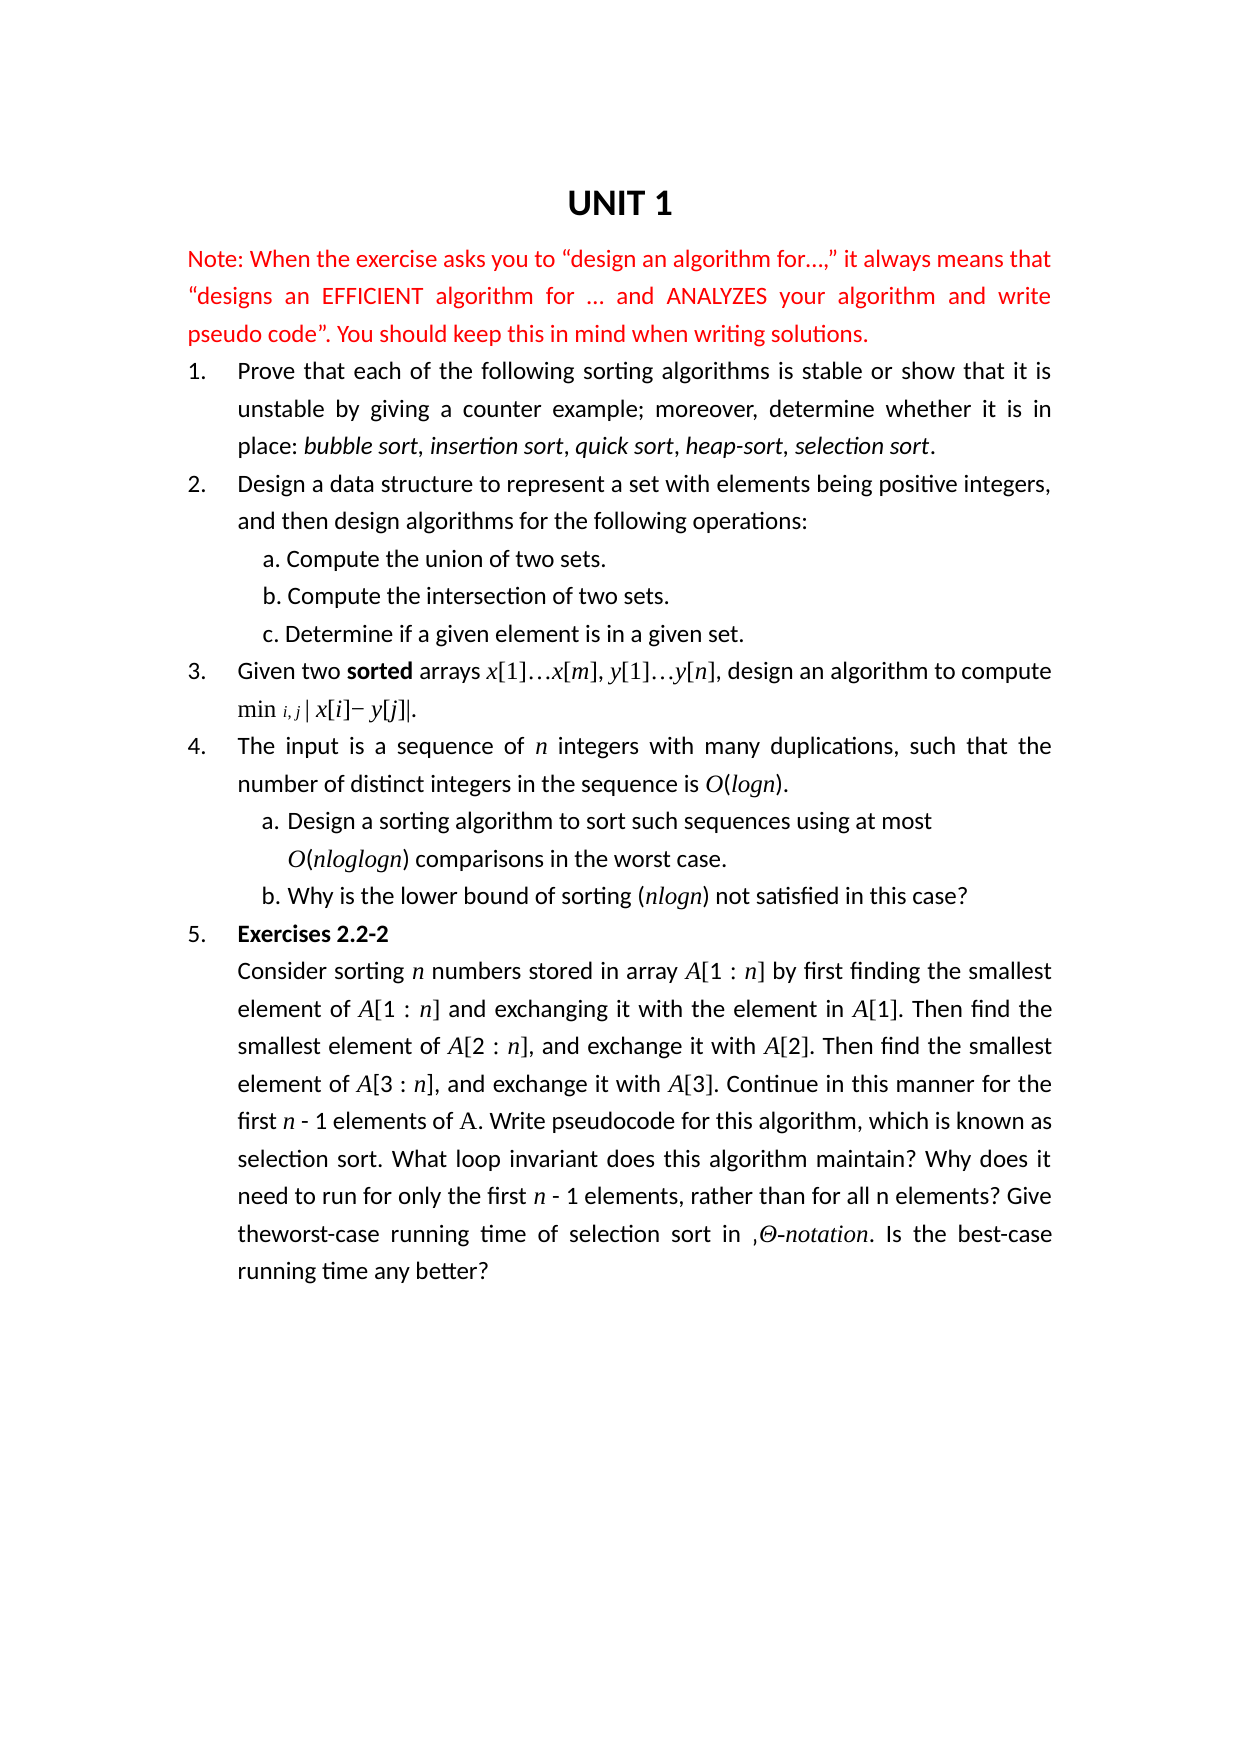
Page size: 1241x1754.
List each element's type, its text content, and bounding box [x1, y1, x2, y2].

list Given two sorted arrays x[1]…x[m], y[1]…y[n], design an algorithm to compute min i, j | x[i]− y[j]|. [187, 652, 1053, 727]
text a. Compute the union of two sets. [212, 539, 1053, 577]
text UNIT 1 [187, 164, 1053, 239]
list The input is a sequence of n integers with many duplications, such that the number of distinct integers in the sequence is O(logn). [187, 727, 1053, 802]
text b. Compute the intersection of two sets. [262, 577, 1053, 614]
list Prove that each of the following sorting algorithms is stable or show that it is unstable by giving a counter example; moreover, determine whether it is in place: bubble sort, insertion sort, quick sort, heap-sort, selection sort. [187, 352, 1053, 464]
text c. Determine if a given element is in a given set. [262, 614, 1053, 652]
list Design a sorting algorithm to sort such sequences using at most O(nloglogn) comparisons in the worst case. [261, 802, 1053, 877]
list Why is the lower bound of sorting (nlogn) not satisfied in this case? [261, 877, 1053, 914]
list Design a data structure to represent a set with elements being positive integers, and then design algorithms for the following operations: [187, 464, 1053, 539]
text Consider sorting n numbers stored in array A[1 : n] by first finding the smallest element of A[1 : n] and exchanging it with the element in A[1]. Then find the smallest element of A[2 : n], and exchange it with A[2]. Then find the smallest element of A[3 : n], and exchange it with A[3]. Continue in this manner for the first n - 1 elements of A. Write pseudocode for this algorithm, which is known as selection sort. What loop invariant does this algorithm maintain? Why does it need to run for only the first n - 1 elements, rather than for all n elements? Give theworst-case running time of selection sort in ‚Θ-notation. Is the best-case running time any better? [237, 952, 1053, 1289]
list Exercises 2.2-2 [187, 914, 1053, 952]
text Note: When the exercise asks you to “design an algorithm for…,” it always means that “designs an EFFICIENT algorithm for … and ANALYZES your algorithm and write pseudo code”. You should keep this in mind when writing solutions. [187, 239, 1053, 352]
